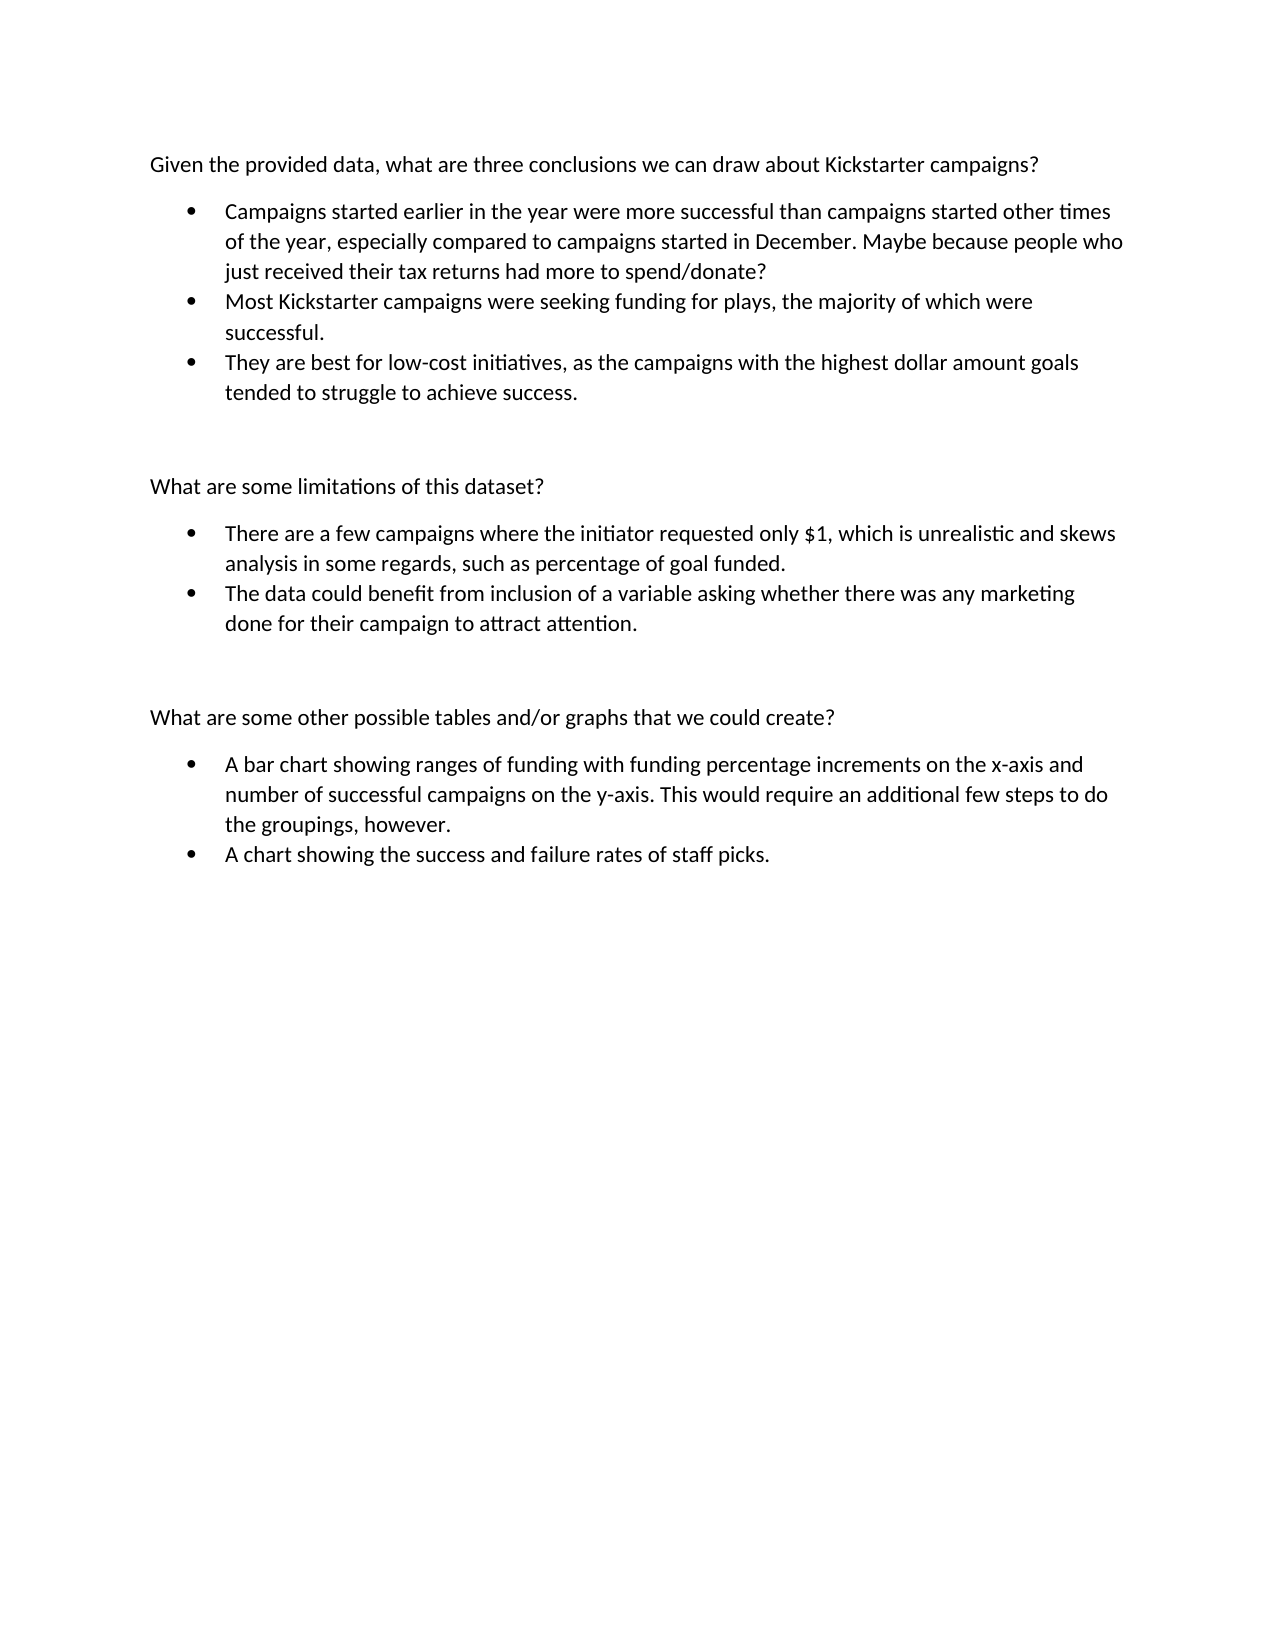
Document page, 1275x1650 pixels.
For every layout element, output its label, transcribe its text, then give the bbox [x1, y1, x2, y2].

list A chart showing the success and failure rates of staff picks. [187, 841, 1125, 869]
list The data could benefit from inclusion of a variable asking whether there was any marketing done for their campaign to attract attention. [187, 579, 1125, 637]
list A bar chart showing ranges of funding with funding percentage increments on the x-axis and number of successful campaigns on the y-axis. This would require an additional few steps to do the groupings, however. [187, 750, 1125, 838]
text Given the provided data, what are three conclusions we can draw about Kickstarter campaigns? [150, 150, 1125, 178]
list They are best for low-cost initiatives, as the campaigns with the highest dollar amount goals tended to struggle to achieve success. [187, 348, 1125, 406]
list There are a few campaigns where the initiator requested only $1, which is unrealistic and skews analysis in some regards, such as percentage of goal funded. [187, 519, 1125, 577]
text What are some limitations of this dataset? [150, 472, 1125, 500]
text What are some other possible tables and/or graphs that we could create? [150, 703, 1125, 731]
list Most Kickstarter campaigns were seeking funding for plays, the majority of which were successful. [187, 287, 1125, 346]
list Campaigns started earlier in the year were more successful than campaigns started other times of the year, especially compared to campaigns started in December. Maybe because people who just received their tax returns had more to spend/donate? [187, 197, 1125, 285]
